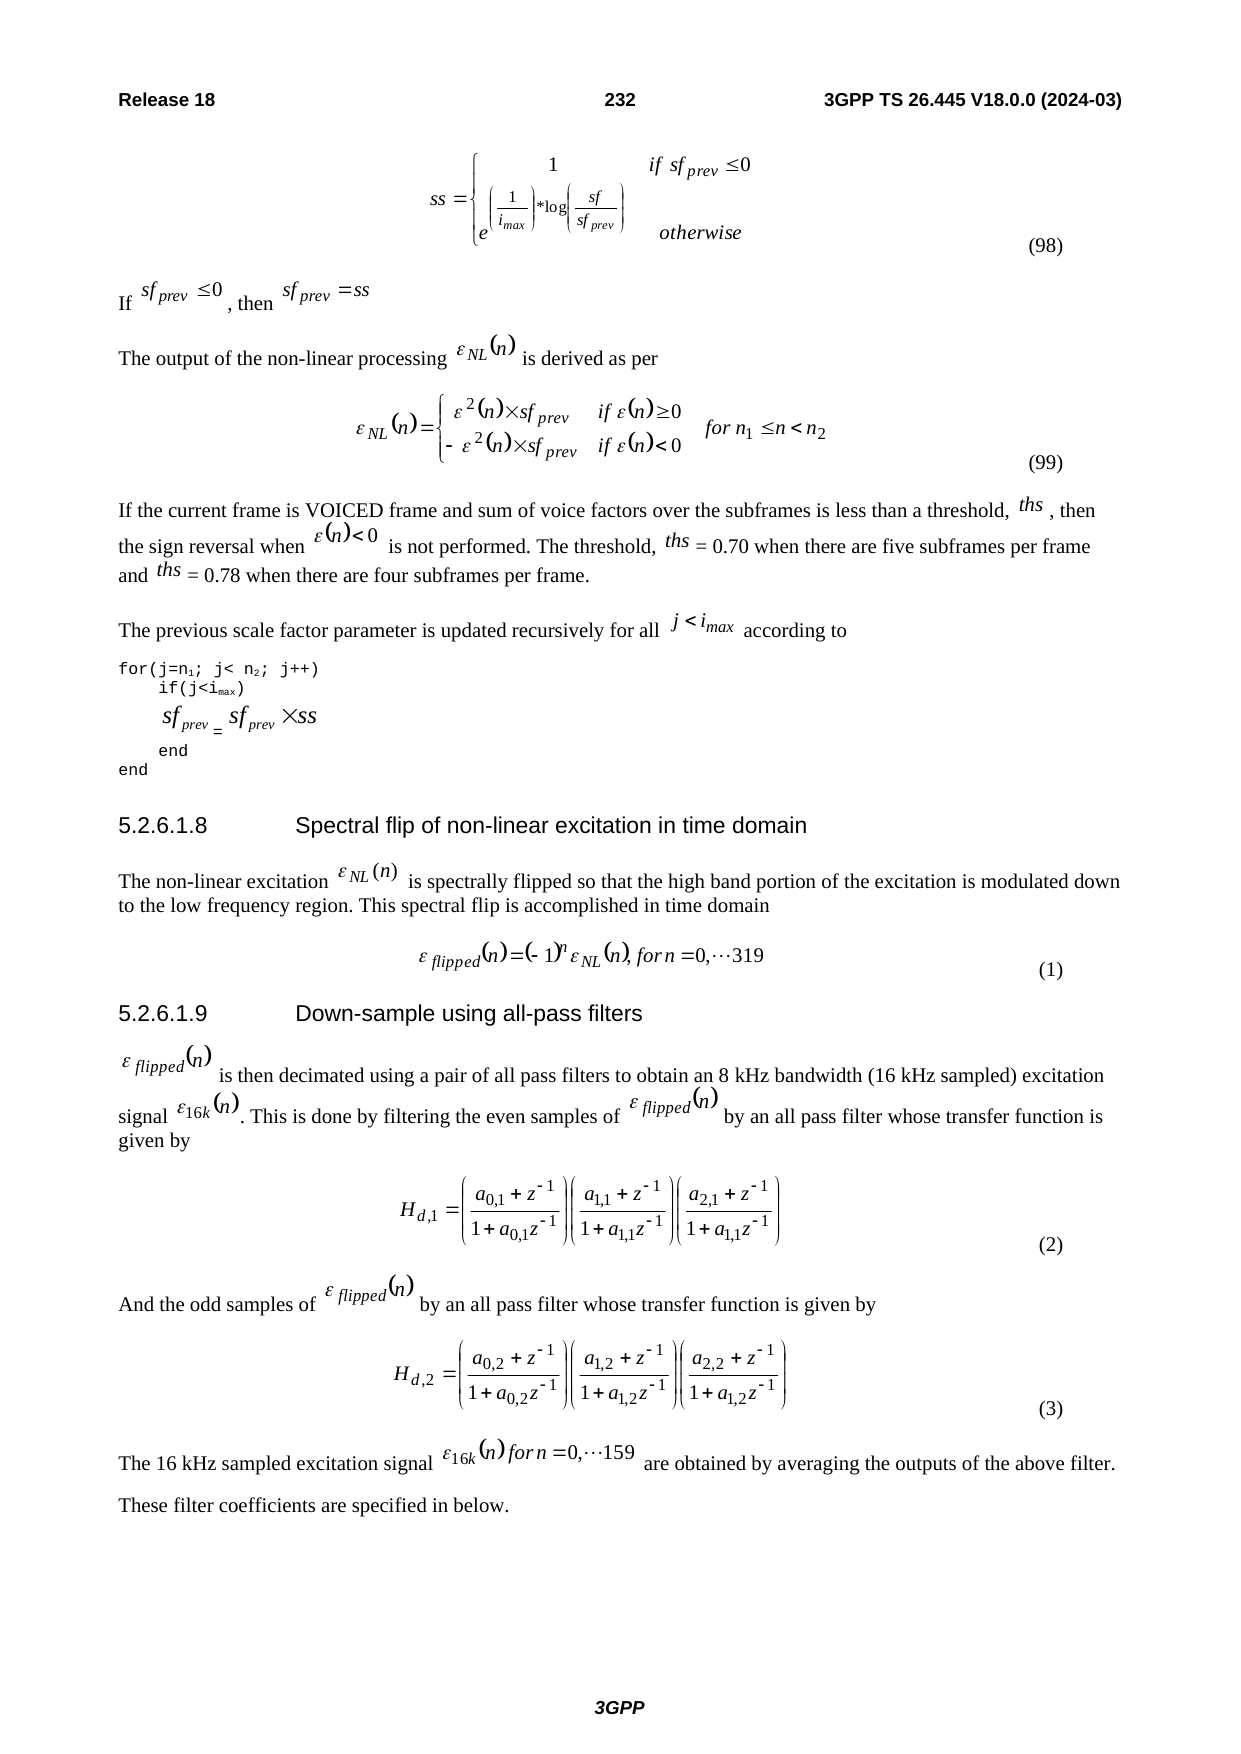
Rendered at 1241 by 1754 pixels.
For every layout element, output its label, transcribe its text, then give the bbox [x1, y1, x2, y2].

text The output of the non-linear processing is derived as per [118, 334, 1122, 370]
text If , then [118, 276, 1122, 315]
text is then decimated using a pair of all pass filters to obtain an 8 kHz bandwidth (16 kHz sampled) excitation signal . This is done by filtering the even samples of by an all pass filter whose transfer function is given by [118, 1045, 1122, 1152]
subtitle 5.2.6.1.9 Down-sample using all-pass filters [118, 1000, 1122, 1027]
text if(j<imax) [118, 680, 1122, 698]
subtitle 5.2.6.1.8 Spectral flip of non-linear excitation in time domain [118, 812, 1122, 838]
text These filter coefficients are specified in below. [118, 1493, 1122, 1517]
text = [118, 698, 1122, 743]
text end [118, 761, 1122, 780]
text The non-linear excitation is spectrally flipped so that the high band portion of the excitation is modulated down to the low frequency region. This spectral flip is accomplished in time domain [118, 857, 1122, 917]
text for(j=n1; j< n2; j++) [118, 661, 1122, 680]
text If the current frame is VOICED frame and sum of voice factors over the subframes is less than a threshold, , then the sign reversal when is not performed. The threshold, = 0.70 when there are five subframes per frame and = 0.78 when there are four subframes per frame. [118, 492, 1122, 587]
text The previous scale factor parameter is updated recursively for all according to [118, 606, 1122, 642]
text end [118, 743, 1122, 761]
text And the odd samples of by an all pass filter whose transfer function is given by [118, 1275, 1122, 1316]
text The 16 kHz sampled excitation signal are obtained by averaging the outputs of the above filter. [118, 1439, 1122, 1474]
